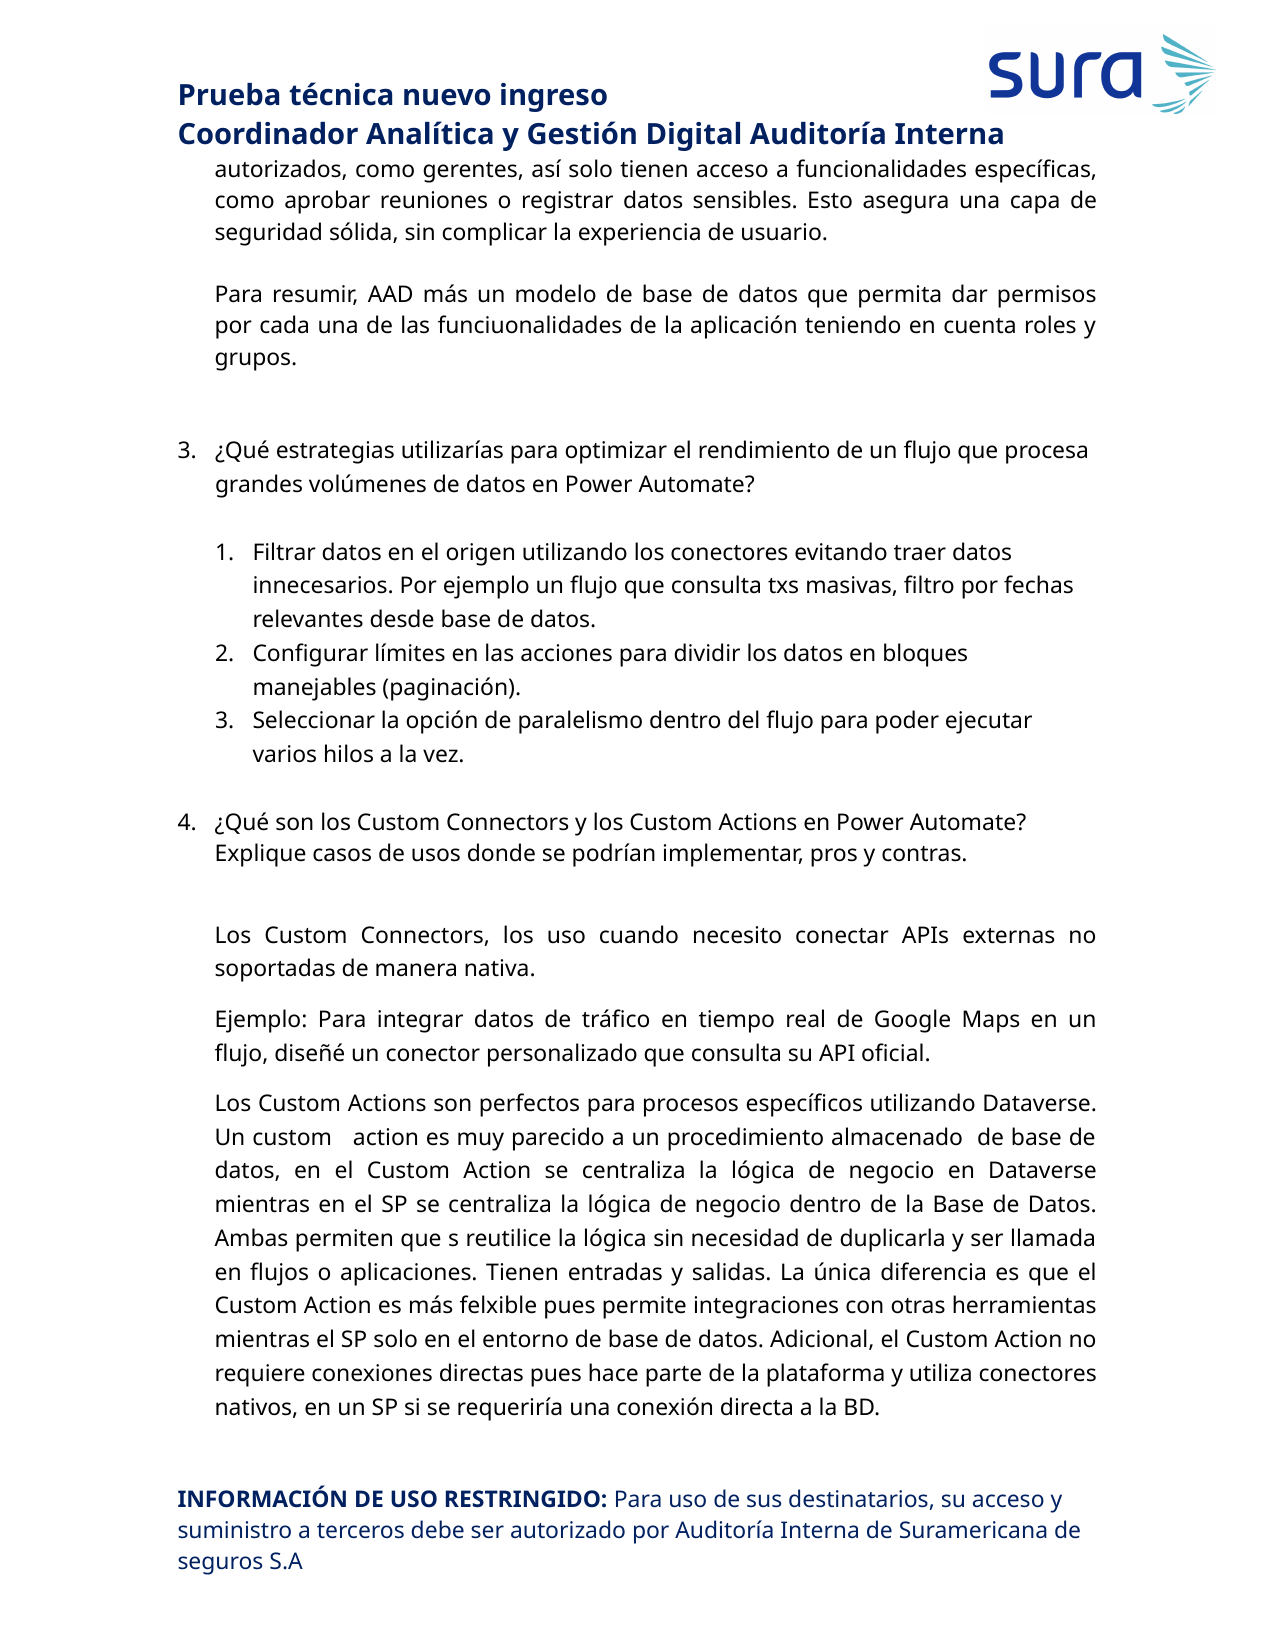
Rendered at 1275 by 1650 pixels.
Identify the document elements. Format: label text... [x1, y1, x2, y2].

text Los Custom Actions son perfectos para procesos específicos utilizando Dataverse. Un custom action es muy parecido a un procedimiento almacenado de base de datos, en el Custom Action se centraliza la lógica de negocio en Dataverse mientras en el SP se centraliza la lógica de negocio dentro de la Base de Datos. Ambas permiten que s reutilice la lógica sin necesidad de duplicarla y ser llamada en flujos o aplicaciones. Tienen entradas y salidas. La única diferencia es que el Custom Action es más felxible pues permite integraciones con otras herramientas mientras el SP solo en el entorno de base de datos. Adicional, el Custom Action no requiere conexiones directas pues hace parte de la plataforma y utiliza conectores nativos, en un SP si se requeriría una conexión directa a la BD. [214, 1087, 1098, 1422]
list Seleccionar la opción de paralelismo dentro del flujo para poder ejecutar varios hilos a la vez. [215, 704, 1098, 769]
text Ejemplo: Para integrar datos de tráfico en tiempo real de Google Maps en un flujo, diseñé un conector personalizado que consulta su API oficial. [214, 1003, 1098, 1068]
text Los Custom Connectors, los uso cuando necesito conectar APIs externas no soportadas de manera nativa. [214, 918, 1098, 983]
text Para resumir, AAD más un modelo de base de datos que permita dar permisos por cada una de las funciuonalidades de la aplicación teniendo en cuenta roles y grupos. [214, 278, 1098, 372]
list Configurar límites en las acciones para dividir los datos en bloques manejables (paginación). [215, 637, 1098, 702]
list ¿Qué son los Custom Connectors y los Custom Actions en Power Automate? Explique casos de usos donde se podrían implementar, pros y contras. [177, 806, 1098, 868]
list ¿Qué estrategias utilizarías para optimizar el rendimiento de un flujo que procesa grandes volúmenes de datos en Power Automate? [177, 434, 1098, 499]
list Filtrar datos en el origen utilizando los conectores evitando traer datos innecesarios. Por ejemplo un flujo que consulta txs masivas, filtro por fechas relevantes desde base de datos. [215, 536, 1098, 634]
picture [984, 25, 1216, 116]
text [214, 153, 1098, 247]
